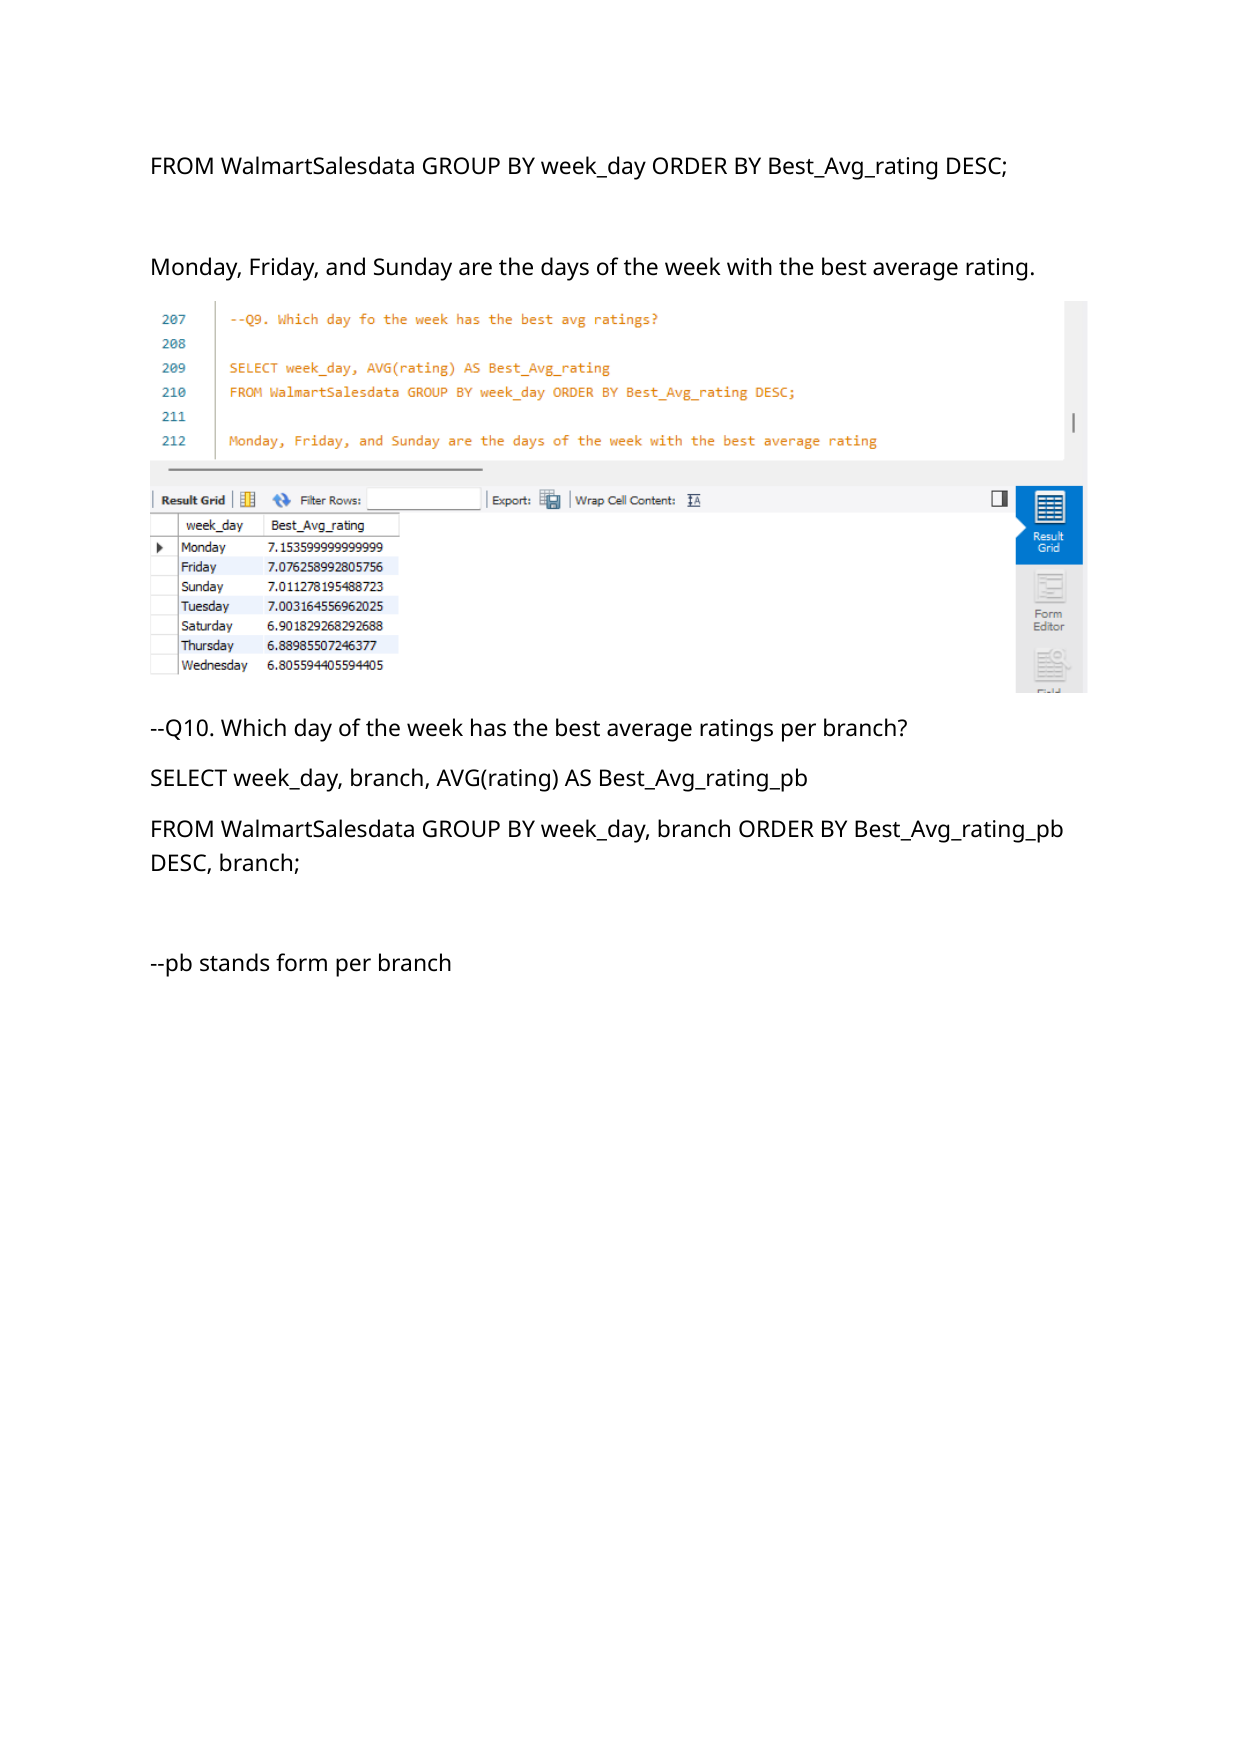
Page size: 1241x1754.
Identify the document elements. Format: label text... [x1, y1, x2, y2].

picture [150, 301, 1091, 693]
text Monday, Friday, and Sunday are the days of the week with the best average rating. [150, 251, 1090, 282]
text FROM WalmartSalesdata GROUP BY week_day, branch ORDER BY Best_Avg_rating_pb DESC, branch; [150, 813, 1090, 878]
text --pb stands form per branch [150, 947, 1090, 979]
text --Q10. Which day of the week has the best average ratings per branch? [150, 712, 1090, 743]
text SELECT week_day, branch, AVG(rating) AS Best_Avg_rating_pb [150, 762, 1090, 794]
text FROM WalmartSalesdata GROUP BY week_day ORDER BY Best_Avg_rating DESC; [150, 150, 1090, 181]
